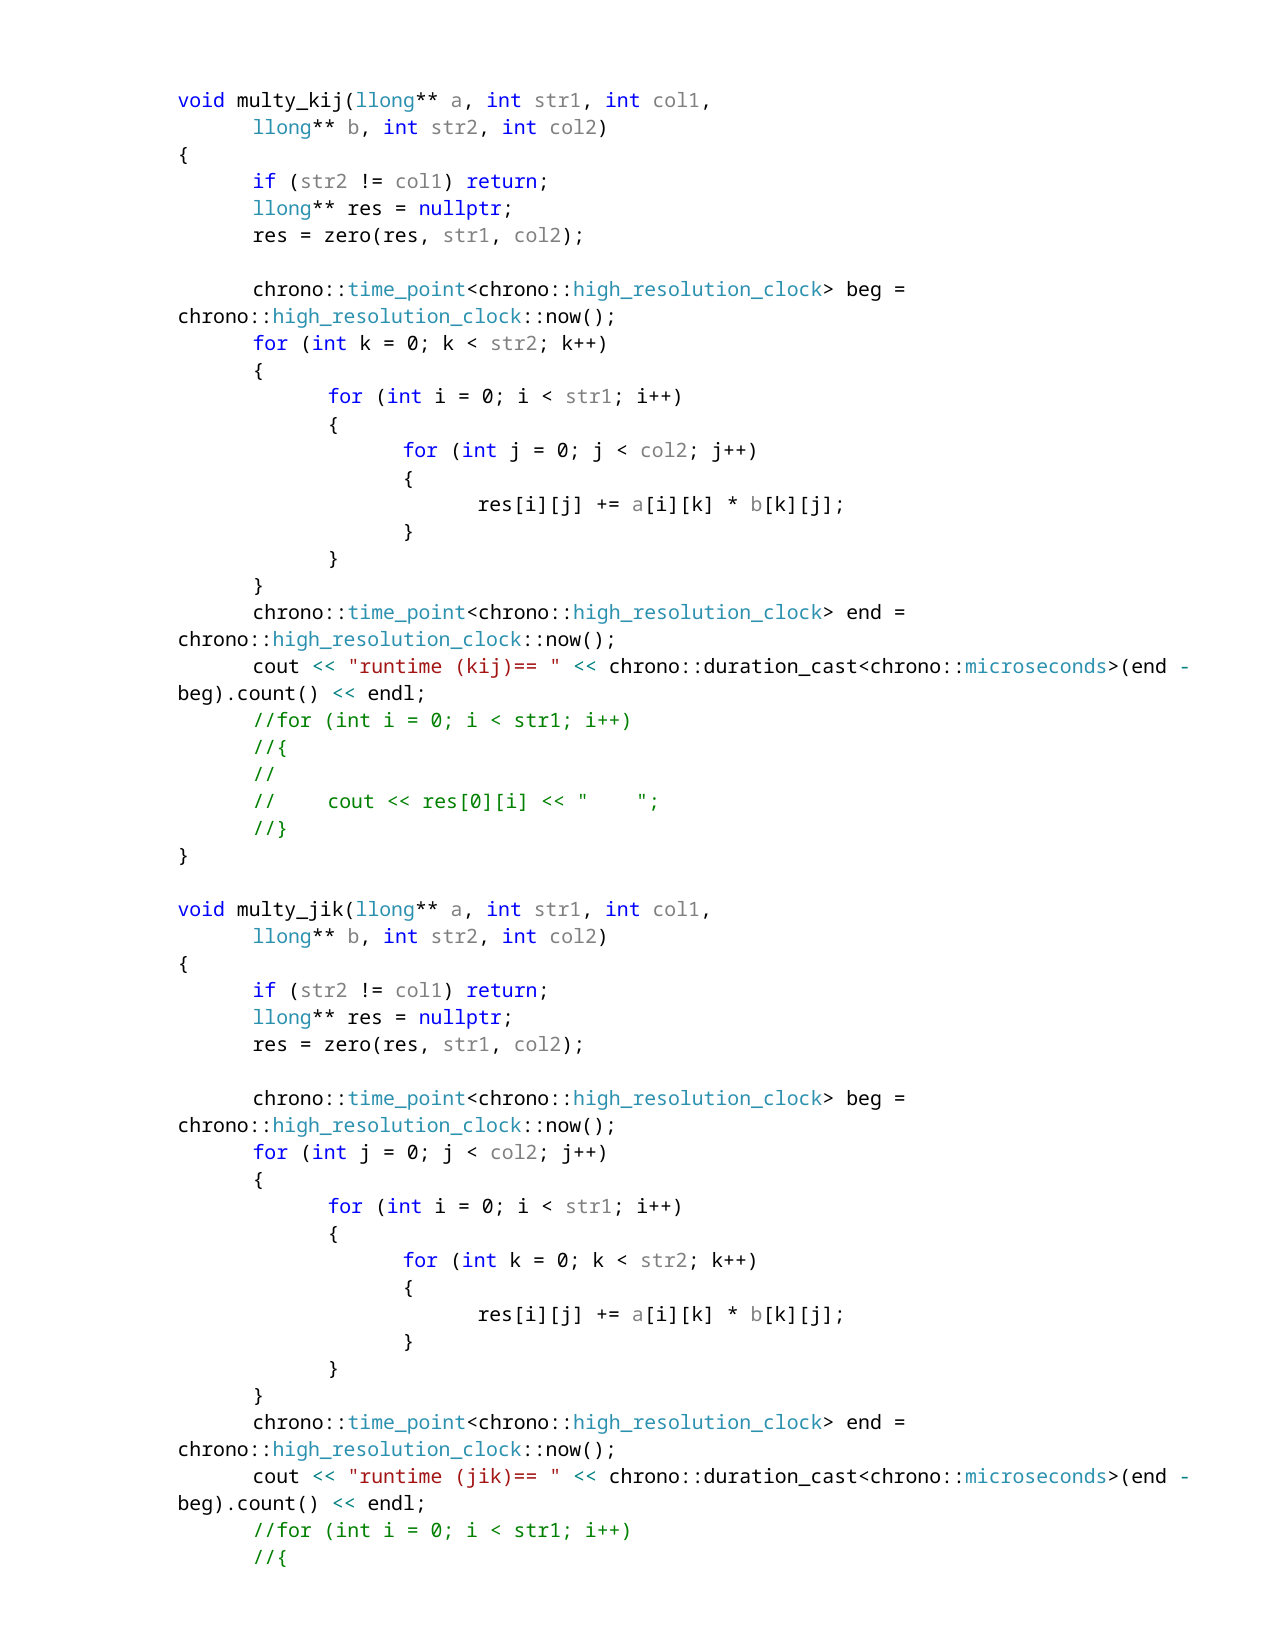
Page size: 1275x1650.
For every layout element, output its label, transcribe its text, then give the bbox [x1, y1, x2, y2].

text res[i][j] += a[i][k] * b[k][j]; [177, 1300, 1216, 1327]
text res = zero(res, str1, col2); [177, 1030, 1216, 1057]
text //} [177, 814, 1216, 841]
text res = zero(res, str1, col2); [177, 221, 1216, 248]
text { [177, 464, 1216, 491]
text for (int k = 0; k < str2; k++) [177, 1246, 1216, 1273]
text cout << "runtime (kij)== " << chrono::duration_cast<chrono::microseconds>(end - beg).count() << endl; [177, 653, 1216, 707]
text { [177, 140, 1216, 167]
text if (str2 != col1) return; [177, 976, 1216, 1003]
text for (int j = 0; j < col2; j++) [177, 437, 1216, 464]
text //{ [177, 1543, 1216, 1570]
text void multy_jik(llong** a, int str1, int col1, [177, 895, 1216, 922]
text } [177, 1354, 1216, 1381]
text llong** res = nullptr; [177, 1003, 1216, 1030]
text llong** b, int str2, int col2) [177, 922, 1216, 949]
text { [177, 1219, 1216, 1246]
text } [177, 545, 1216, 572]
text for (int k = 0; k < str2; k++) [177, 329, 1216, 356]
text llong** b, int str2, int col2) [177, 113, 1216, 140]
text //{ [177, 733, 1216, 761]
text res[i][j] += a[i][k] * b[k][j]; [177, 491, 1216, 518]
text } [177, 841, 1216, 868]
text //for (int i = 0; i < str1; i++) [177, 707, 1216, 733]
text for (int j = 0; j < col2; j++) [177, 1138, 1216, 1165]
text chrono::time_point<chrono::high_resolution_clock> beg = chrono::high_resolution_clock::now(); [177, 275, 1216, 329]
text chrono::time_point<chrono::high_resolution_clock> end = chrono::high_resolution_clock::now(); [177, 599, 1216, 653]
text for (int i = 0; i < str1; i++) [177, 1192, 1216, 1219]
text if (str2 != col1) return; [177, 167, 1216, 194]
text } [177, 1381, 1216, 1408]
text //for (int i = 0; i < str1; i++) [177, 1516, 1216, 1543]
text chrono::time_point<chrono::high_resolution_clock> end = chrono::high_resolution_clock::now(); [177, 1408, 1216, 1462]
text { [177, 1165, 1216, 1192]
text // cout << res[0][i] << " "; [177, 787, 1216, 814]
text chrono::time_point<chrono::high_resolution_clock> beg = chrono::high_resolution_clock::now(); [177, 1084, 1216, 1138]
text // [177, 761, 1216, 787]
text { [177, 410, 1216, 437]
text void multy_kij(llong** a, int str1, int col1, [177, 86, 1216, 113]
text for (int i = 0; i < str1; i++) [177, 383, 1216, 410]
text } [177, 1327, 1216, 1354]
text } [177, 572, 1216, 599]
text { [177, 949, 1216, 976]
text { [177, 1273, 1216, 1300]
text } [177, 518, 1216, 545]
text cout << "runtime (jik)== " << chrono::duration_cast<chrono::microseconds>(end - beg).count() << endl; [177, 1462, 1216, 1516]
text llong** res = nullptr; [177, 194, 1216, 221]
text { [177, 356, 1216, 383]
